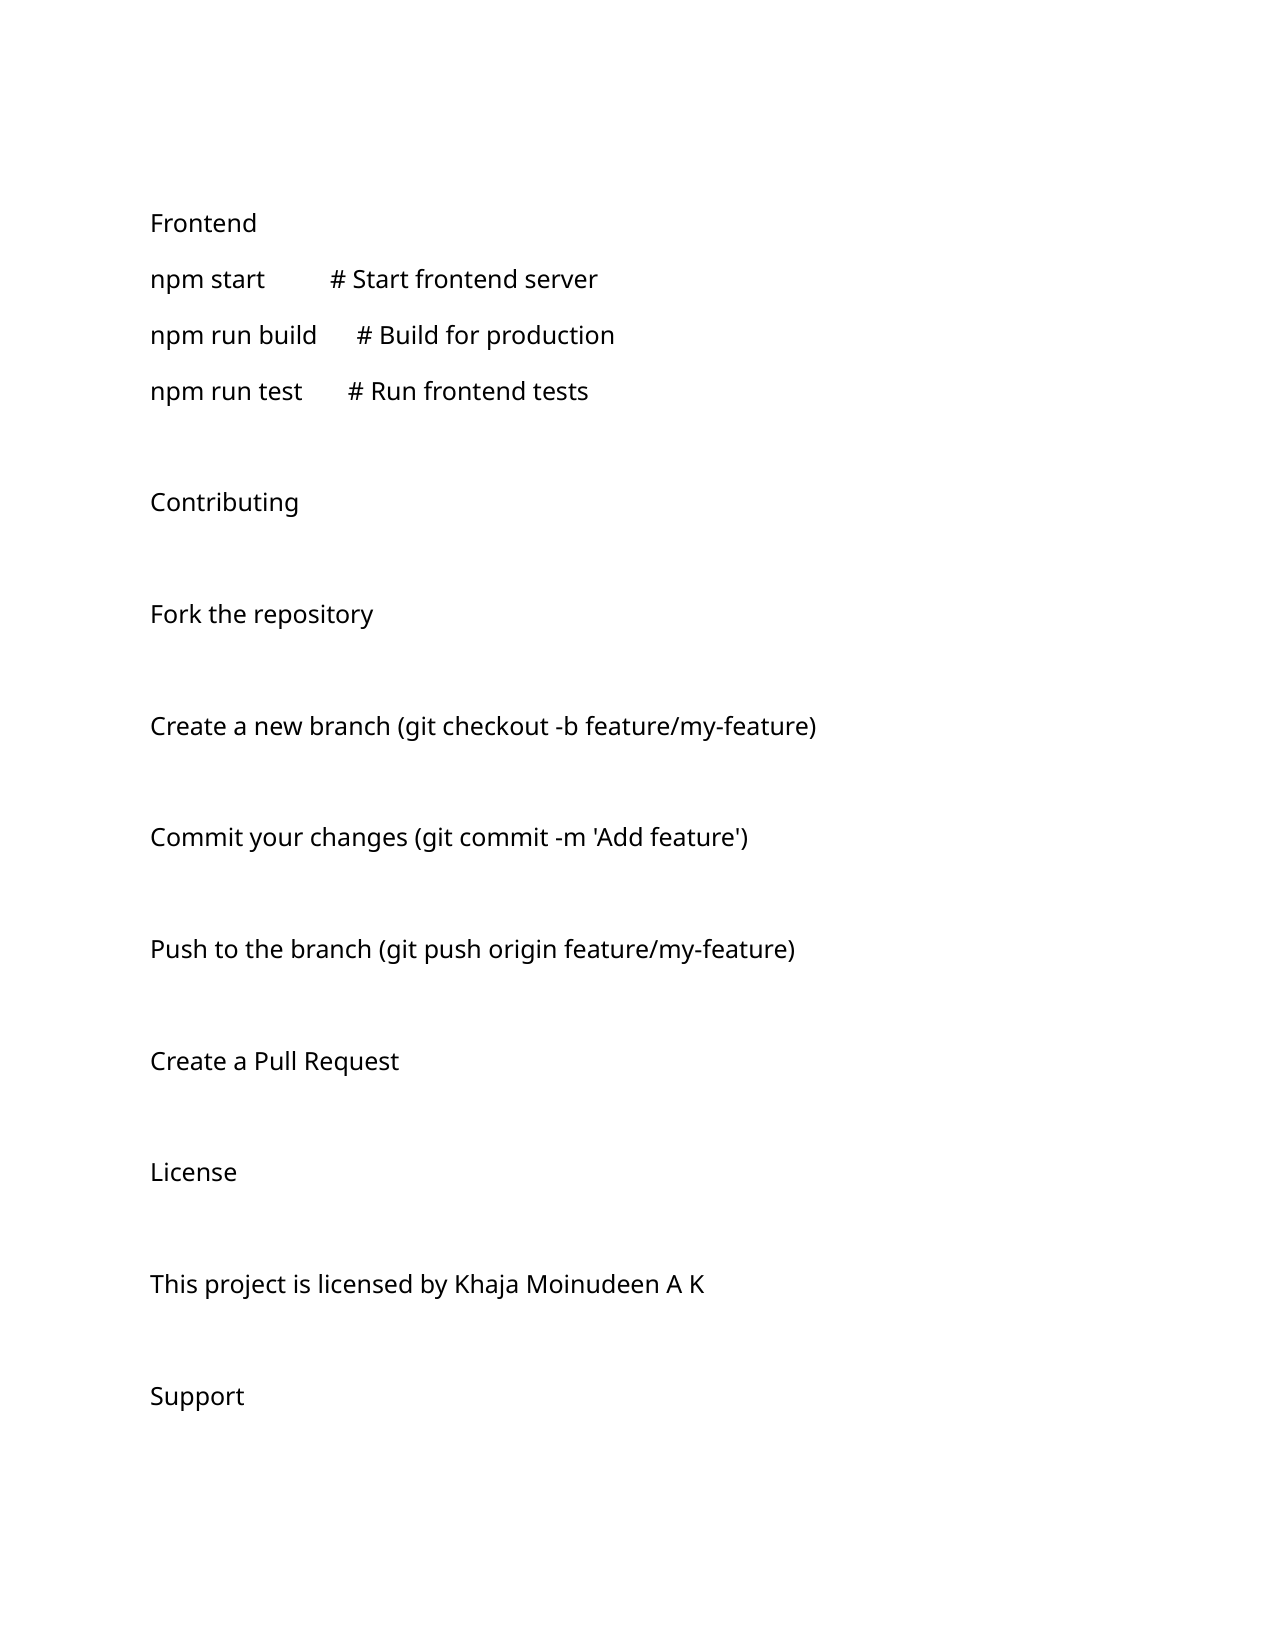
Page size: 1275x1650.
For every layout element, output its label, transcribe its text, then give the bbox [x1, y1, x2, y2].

text npm start # Start frontend server [150, 262, 1125, 296]
text Contributing [150, 485, 1125, 519]
text Frontend [150, 206, 1125, 240]
text Create a new branch (git checkout -b feature/my-feature) [150, 708, 1125, 742]
text Commit your changes (git commit -m 'Add feature') [150, 820, 1125, 854]
text Push to the branch (git push origin feature/my-feature) [150, 932, 1125, 966]
text Support [150, 1378, 1125, 1412]
text This project is licensed by Khaja Moinudeen A K [150, 1267, 1125, 1301]
text npm run test # Run frontend tests [150, 373, 1125, 407]
text npm run build # Build for production [150, 317, 1125, 352]
text Create a Pull Request [150, 1043, 1125, 1077]
text Fork the repository [150, 597, 1125, 631]
text License [150, 1155, 1125, 1189]
